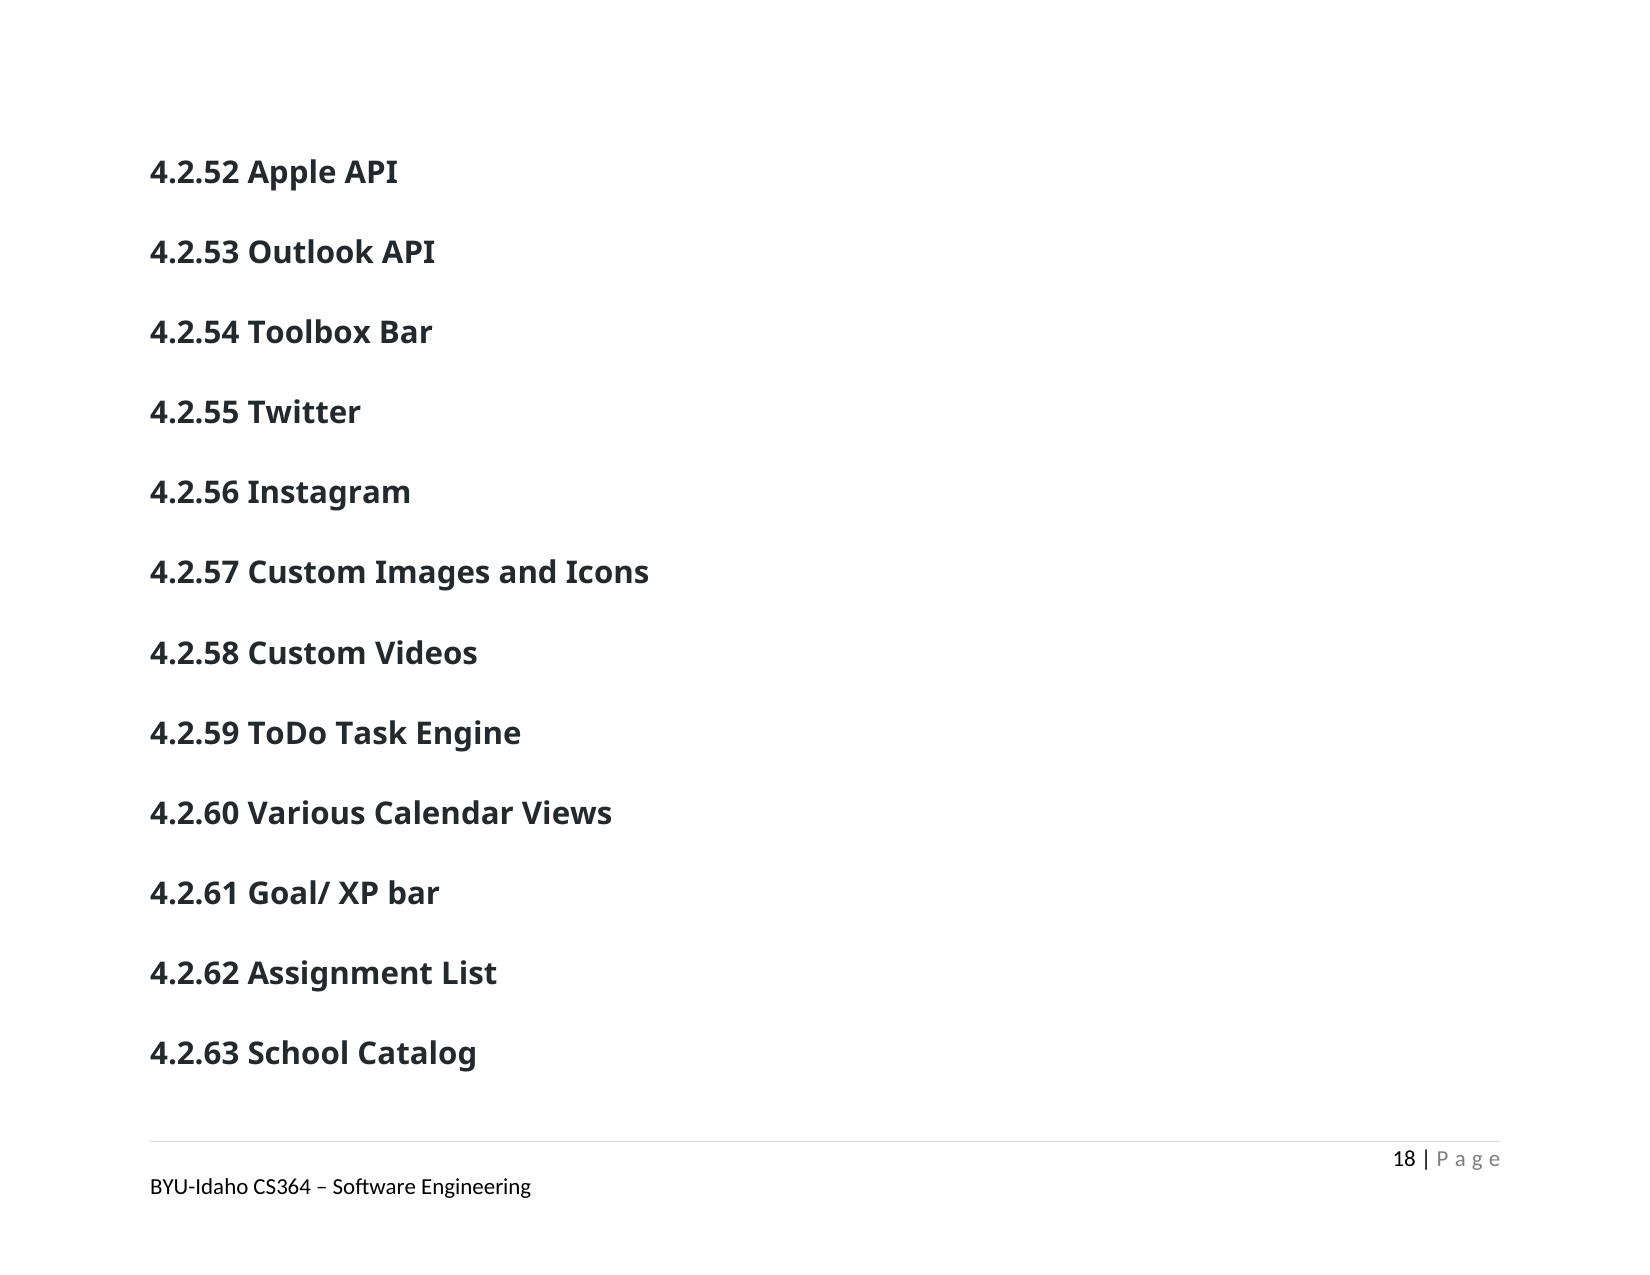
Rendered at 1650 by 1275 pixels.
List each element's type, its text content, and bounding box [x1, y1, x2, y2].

text 4.2.60 Various Calendar Views [150, 791, 1500, 833]
text 4.2.61 Goal/ XP bar [150, 871, 1500, 913]
text 4.2.54 Toolbox Bar [150, 310, 1500, 353]
text 4.2.52 Apple API [150, 150, 1500, 193]
text 4.2.58 Custom Videos [150, 631, 1500, 673]
text 4.2.56 Instagram [150, 470, 1500, 513]
text 4.2.53 Outlook API [150, 230, 1500, 273]
text 4.2.57 Custom Images and Icons [150, 551, 1500, 593]
text 4.2.63 School Catalog [150, 1031, 1500, 1074]
text 4.2.62 Assignment List [150, 951, 1500, 994]
text 4.2.59 ToDo Task Engine [150, 711, 1500, 753]
text 4.2.55 Twitter [150, 390, 1500, 433]
